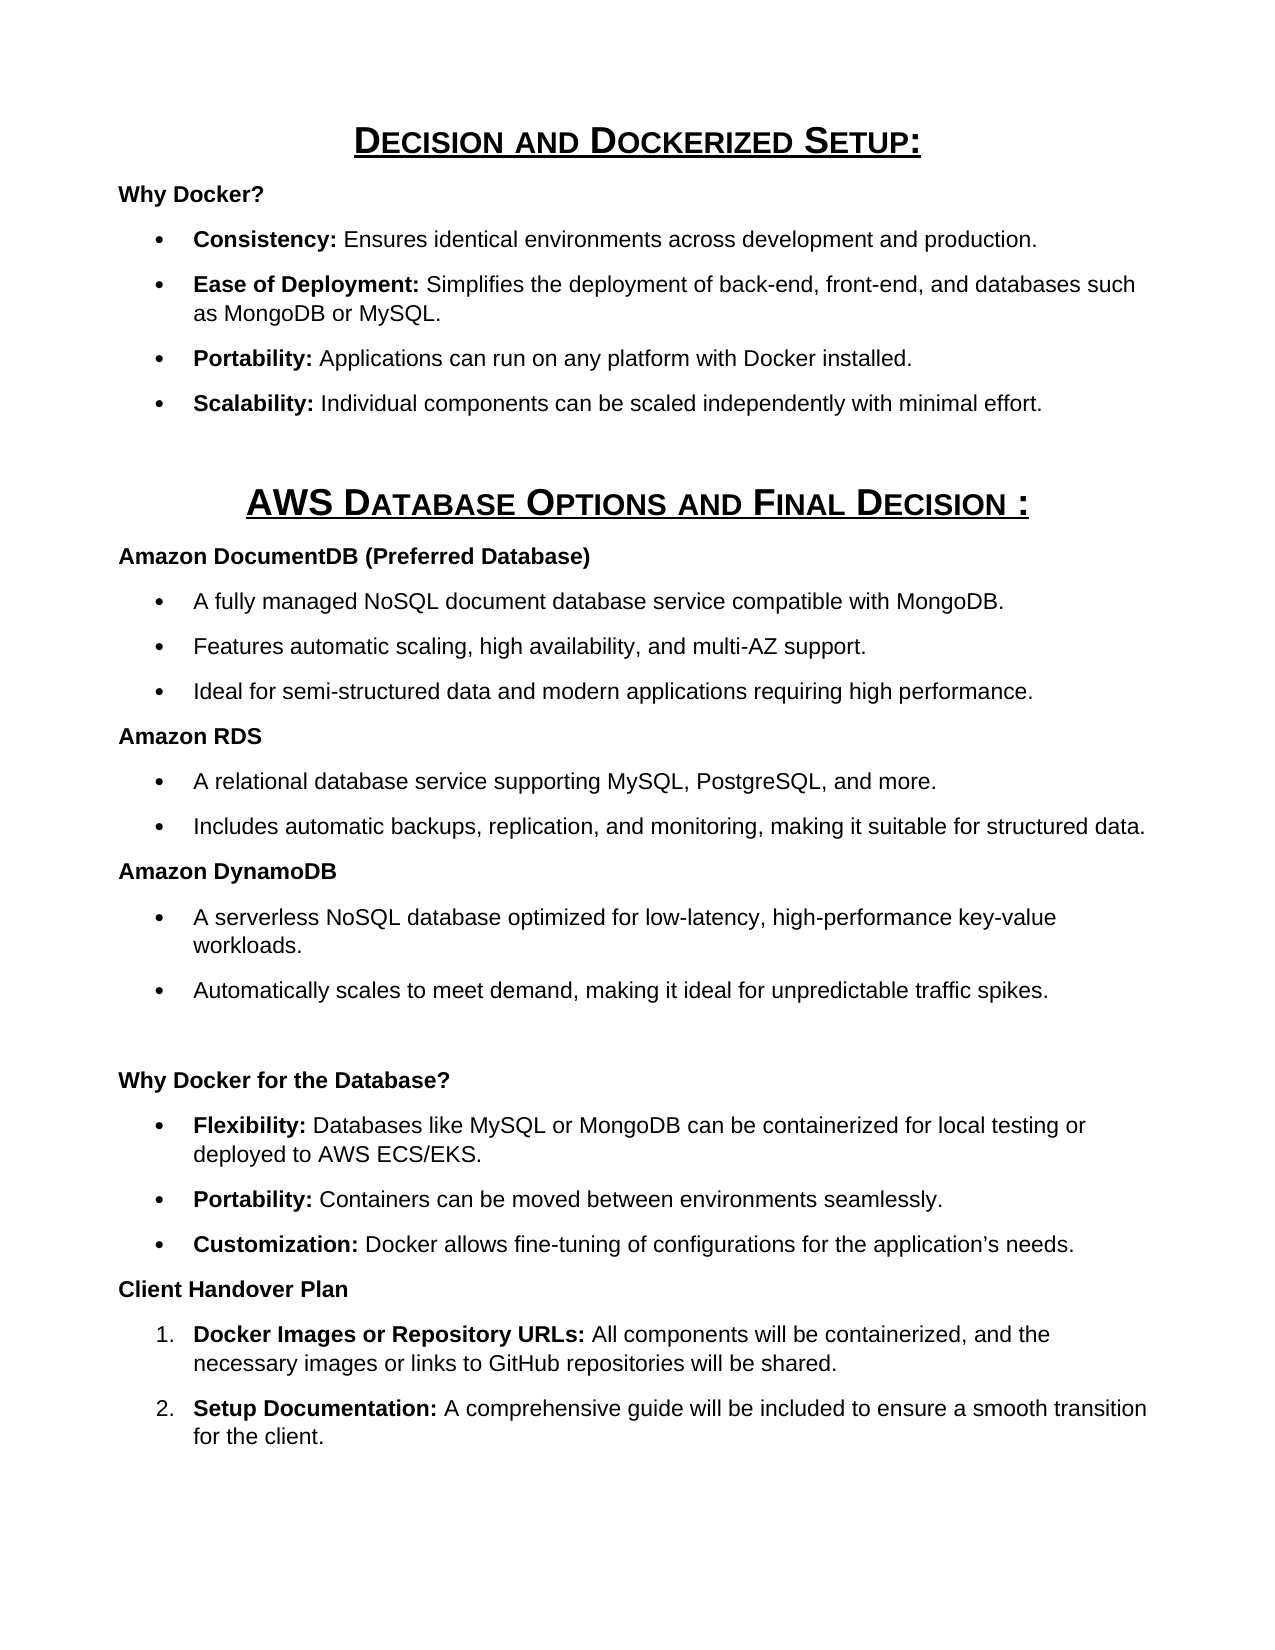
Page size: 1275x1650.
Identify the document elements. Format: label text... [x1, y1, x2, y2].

text Why Docker? [118, 181, 1157, 207]
list A relational database service supporting MySQL, PostgreSQL, and more. [156, 768, 1157, 794]
list Ideal for semi-structured data and modern applications requiring high performance. [156, 678, 1157, 704]
list Portability: Containers can be moved between environments seamlessly. [156, 1186, 1157, 1212]
list Includes automatic backups, replication, and monitoring, making it suitable for structured data. [156, 813, 1157, 839]
text Amazon RDS [118, 723, 1157, 749]
list Docker Images or Repository URLs: All components will be containerized, and the necessary images or links to GitHub repositories will be shared. [156, 1321, 1157, 1376]
list Setup Documentation: A comprehensive guide will be included to ensure a smooth transition for the client. [156, 1395, 1157, 1449]
list A fully managed NoSQL document database service compatible with MongoDB. [156, 588, 1157, 614]
text Why Docker for the Database? [118, 1067, 1157, 1093]
list Automatically scales to meet demand, making it ideal for unpredictable traffic spikes. [156, 977, 1157, 1003]
text Decision and Dockerized Setup: [118, 118, 1157, 161]
list Consistency: Ensures identical environments across development and production. [156, 226, 1157, 252]
list A serverless NoSQL database optimized for low-latency, high-performance key-value workloads. [156, 903, 1157, 958]
text Amazon DynamoDB [118, 858, 1157, 885]
list Portability: Applications can run on any platform with Docker installed. [156, 344, 1157, 371]
list Customization: Docker allows fine-tuning of configurations for the application’s needs. [156, 1231, 1157, 1257]
list Ease of Deployment: Simplifies the deployment of back-end, front-end, and databases such as MongoDB or MySQL. [156, 271, 1157, 326]
list Scalability: Individual components can be scaled independently with minimal effort. [156, 390, 1157, 416]
text AWS Database Options and Final Decision : [118, 480, 1157, 523]
list Flexibility: Databases like MySQL or MongoDB can be containerized for local testing or deployed to AWS ECS/EKS. [156, 1112, 1157, 1167]
list Features automatic scaling, high availability, and multi-AZ support. [156, 633, 1157, 659]
text Amazon DocumentDB (Preferred Database) [118, 543, 1157, 569]
text Client Handover Plan [118, 1276, 1157, 1302]
